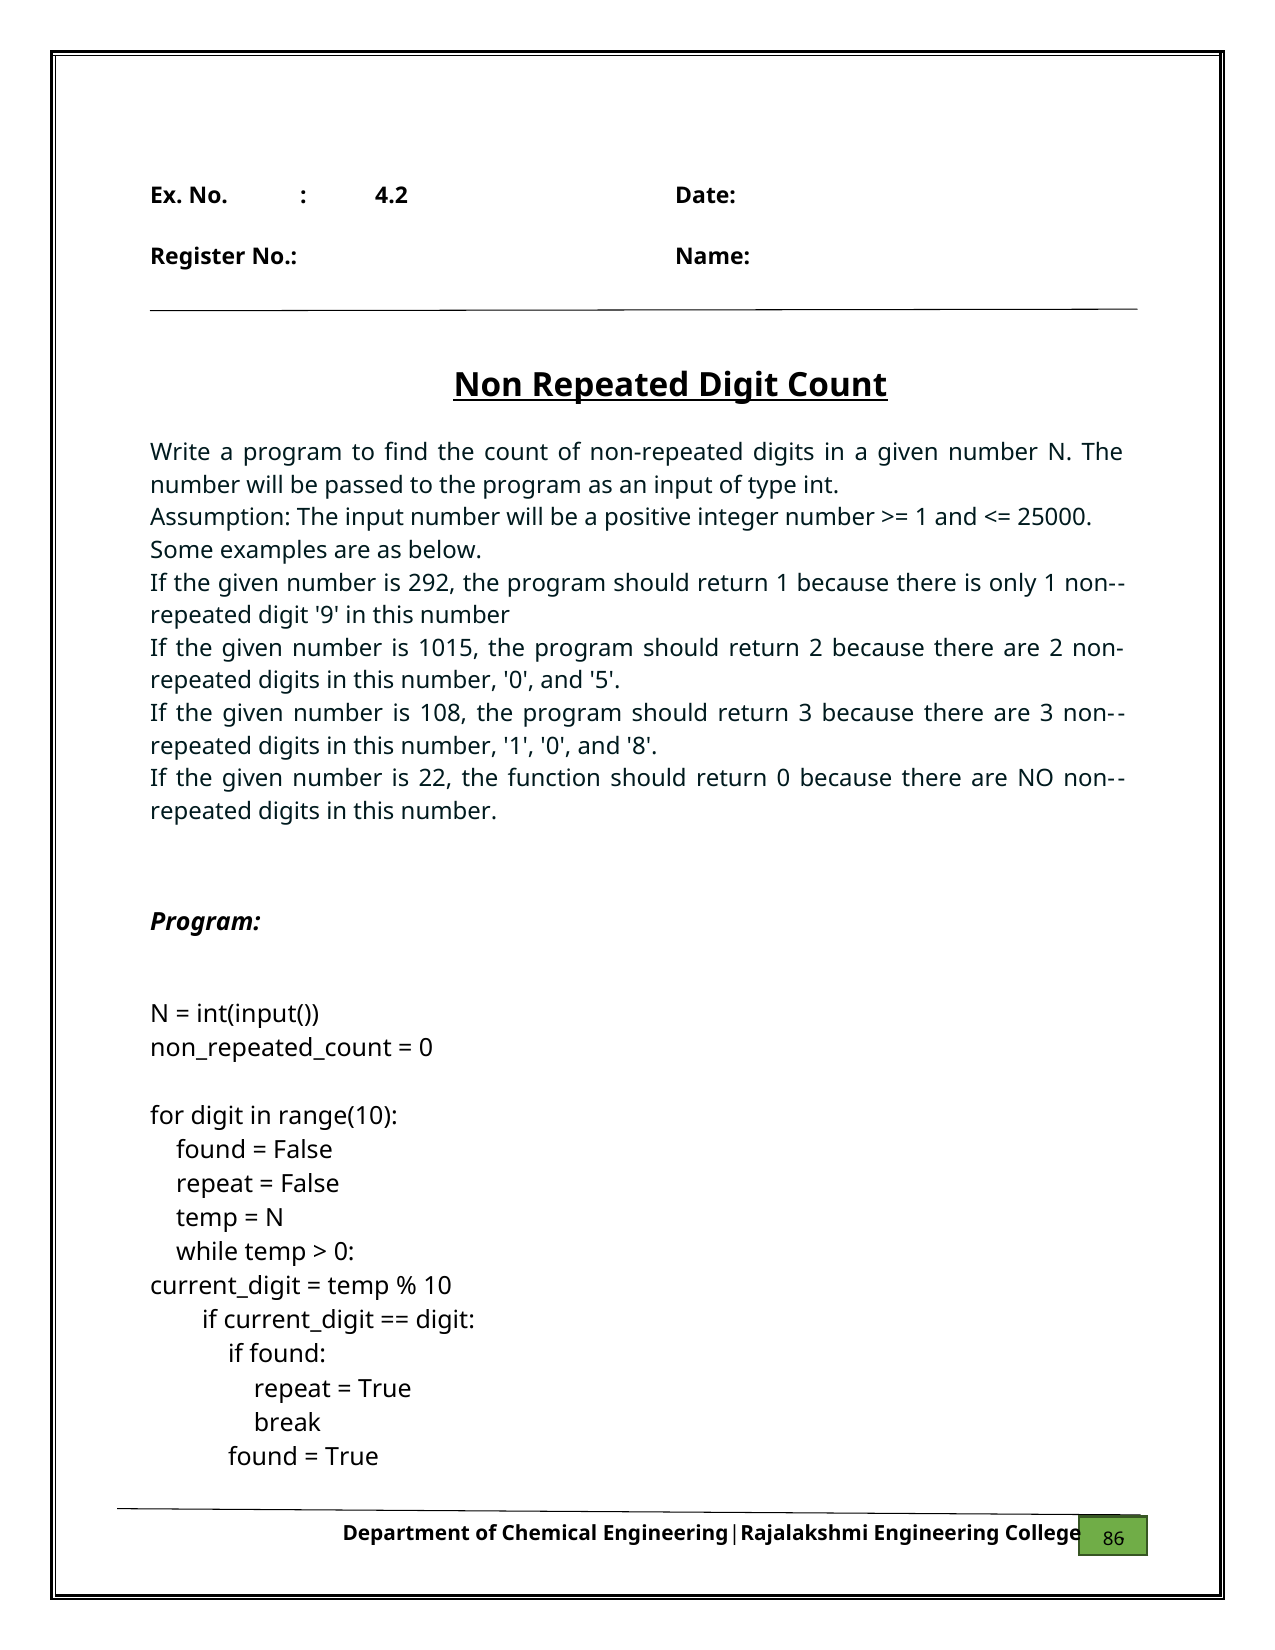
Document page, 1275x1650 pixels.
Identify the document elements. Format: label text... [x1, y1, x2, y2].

text Some examples are as below. [150, 533, 1125, 565]
text Register No.: Name: [150, 239, 1125, 271]
text N = int(input()) [150, 996, 1125, 1029]
text Write a program to find the count of non-repeated digits in a given number N. The number will be passed to the program as an input of type int. [150, 435, 1125, 500]
text repeat = False [150, 1166, 1125, 1200]
text If the given number is 108, the program should return 3 because there are 3 non-repeated digits in this number, '1', '0', and '8'. [150, 696, 1125, 761]
text while temp > 0: [150, 1234, 1125, 1268]
text If the given number is 292, the program should return 1 because there is only 1 non-repeated digit '9' in this number [150, 565, 1125, 631]
text if found: [150, 1336, 1125, 1370]
text found = True [150, 1438, 1125, 1472]
text for digit in range(10): [150, 1098, 1125, 1132]
text If the given number is 1015, the program should return 2 because there are 2 non-repeated digits in this number, '0', and '5'. [150, 631, 1125, 696]
text current_digit = temp % 10 [150, 1268, 1125, 1302]
text Program: [150, 903, 1125, 938]
text Ex. No. : 4.2 Date: [150, 179, 1125, 210]
text non_repeated_count = 0 [150, 1029, 1125, 1064]
text found = False [150, 1132, 1125, 1166]
text if current_digit == digit: [150, 1302, 1125, 1336]
text Assumption: The input number will be a positive integer number >= 1 and <= 25000. [150, 500, 1125, 533]
text temp = N [150, 1200, 1125, 1234]
text repeat = True [150, 1370, 1125, 1404]
list Non Repeated Digit Count [216, 360, 1125, 406]
text break [150, 1404, 1125, 1438]
text If the given number is 22, the function should return 0 because there are NO non-repeated digits in this number. [150, 761, 1125, 826]
